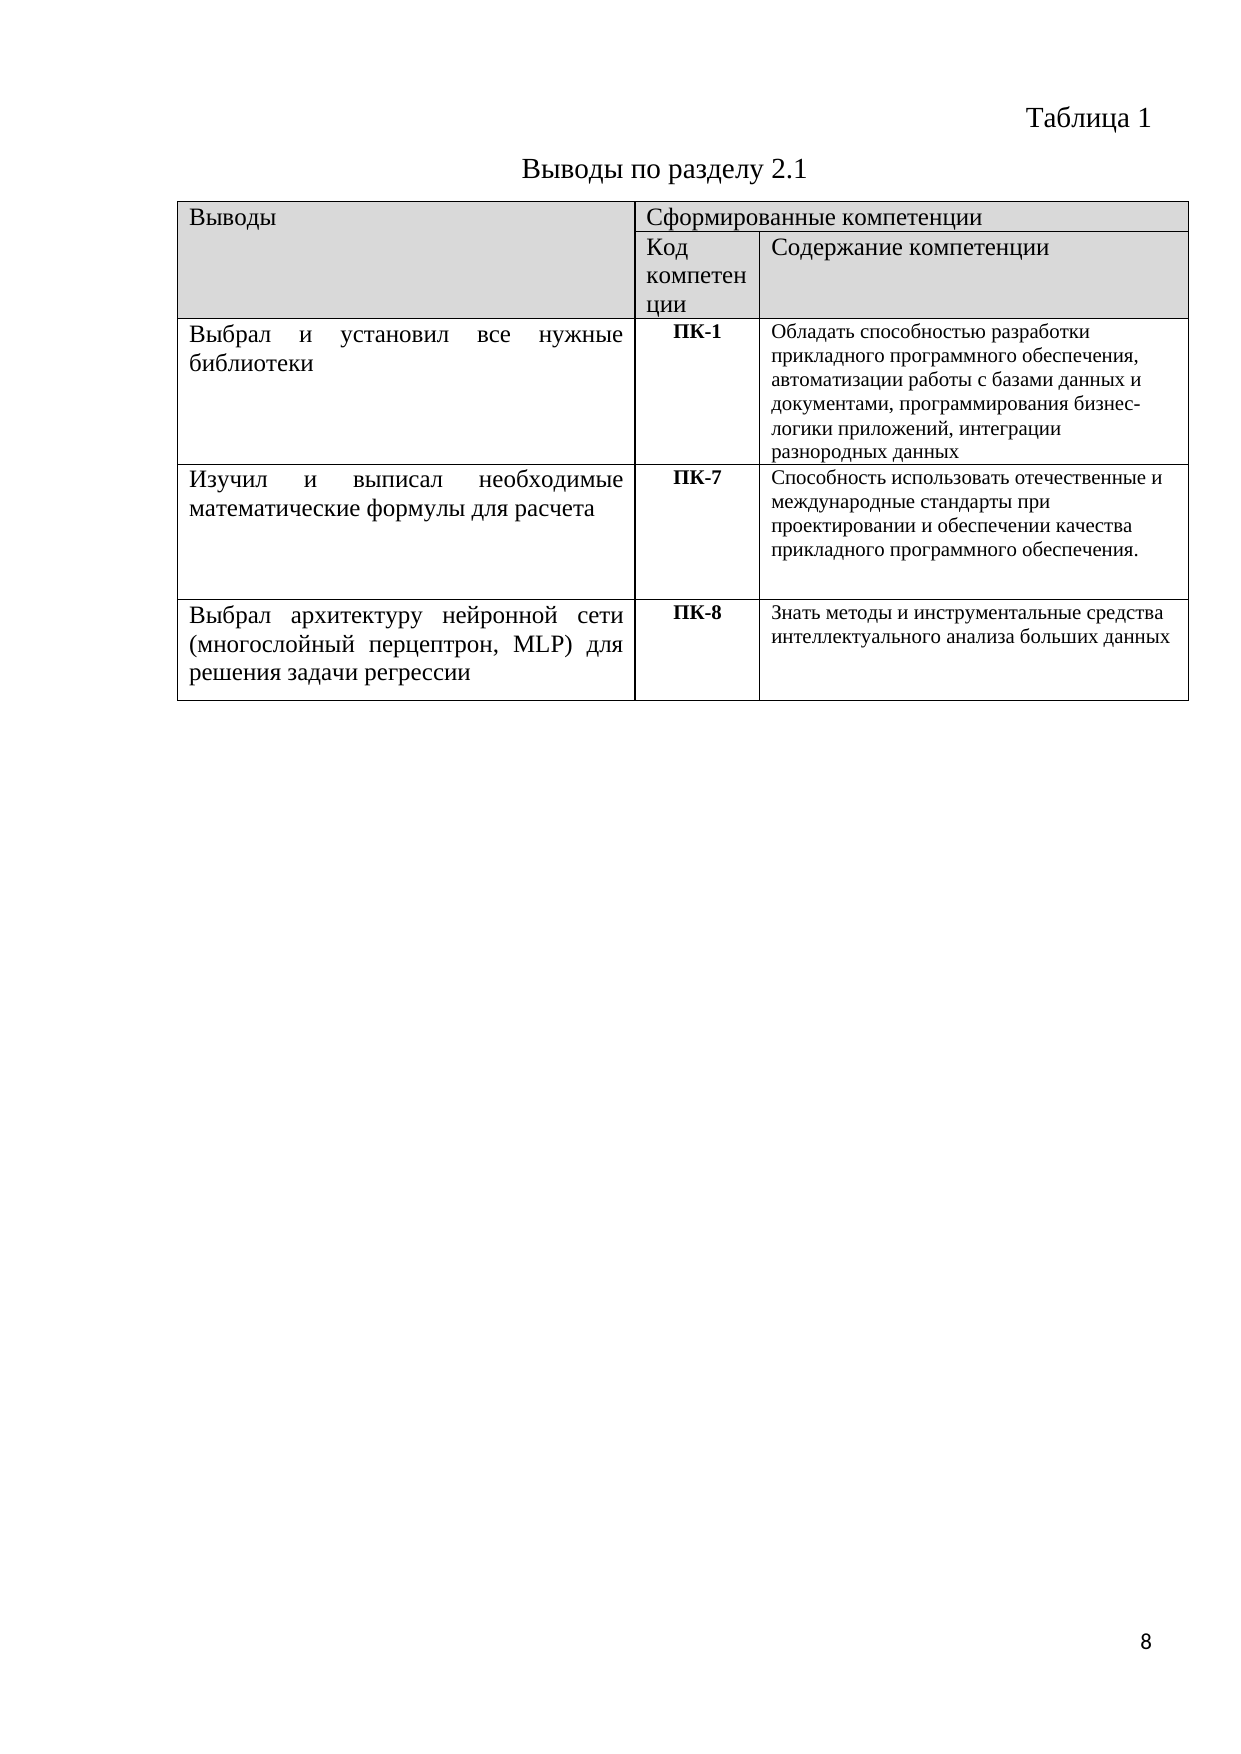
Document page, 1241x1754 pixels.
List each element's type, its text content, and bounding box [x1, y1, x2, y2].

table_cell Обладать способностью разработки прикладного программного обеспечения, автоматизации работы с базами данных и документами, программирования бизнес-логики приложений, интеграции разнородных данных [760, 319, 1188, 463]
table_cell Знать методы и инструментальные средства интеллектуального анализа больших данных [760, 600, 1188, 700]
table_cell ПК-7 [636, 465, 759, 599]
table_header Выводы [178, 202, 634, 318]
table_cell Изучил и выписал необходимые математические формулы для расчета [178, 465, 634, 599]
table_cell ПК-8 [636, 600, 759, 700]
table_cell Выбрал архитектуру нейронной сети (многослойный перцептрон, MLP) для решения задачи регрессии [178, 600, 634, 700]
table_header Сформированные компетенции [636, 202, 1188, 231]
text Таблица 1 [177, 100, 1152, 134]
table_cell Способность использовать отечественные и международные стандарты при проектировании и обеспечении качества прикладного программного обеспечения. [760, 465, 1188, 599]
table_cell Содержание компетенции [760, 232, 1188, 318]
table_cell ПК-1 [636, 319, 759, 463]
text Выводы по разделу 2.1 [177, 151, 1152, 184]
table_cell Код компетенции [636, 232, 759, 318]
table_cell Выбрал и установил все нужные библиотеки [178, 319, 634, 463]
